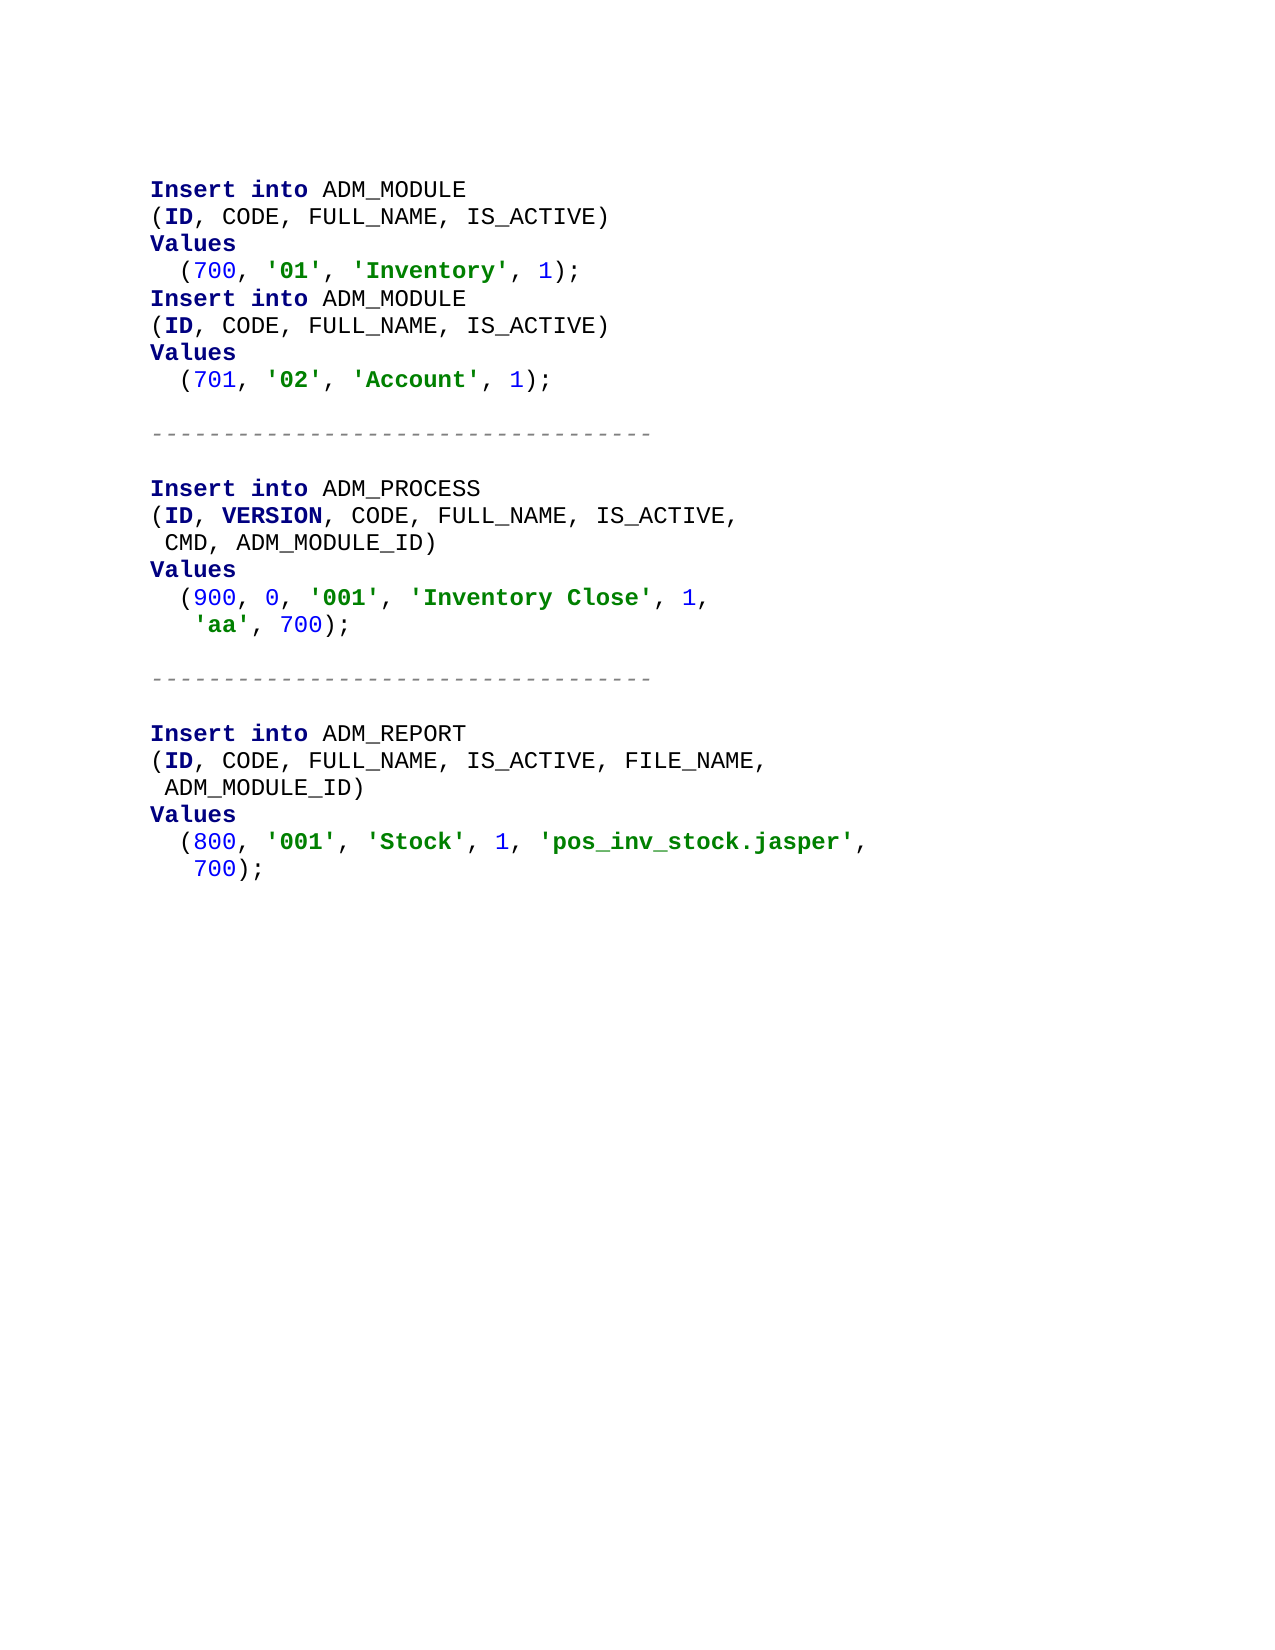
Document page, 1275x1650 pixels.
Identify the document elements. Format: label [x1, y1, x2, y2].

text [150, 150, 1125, 912]
